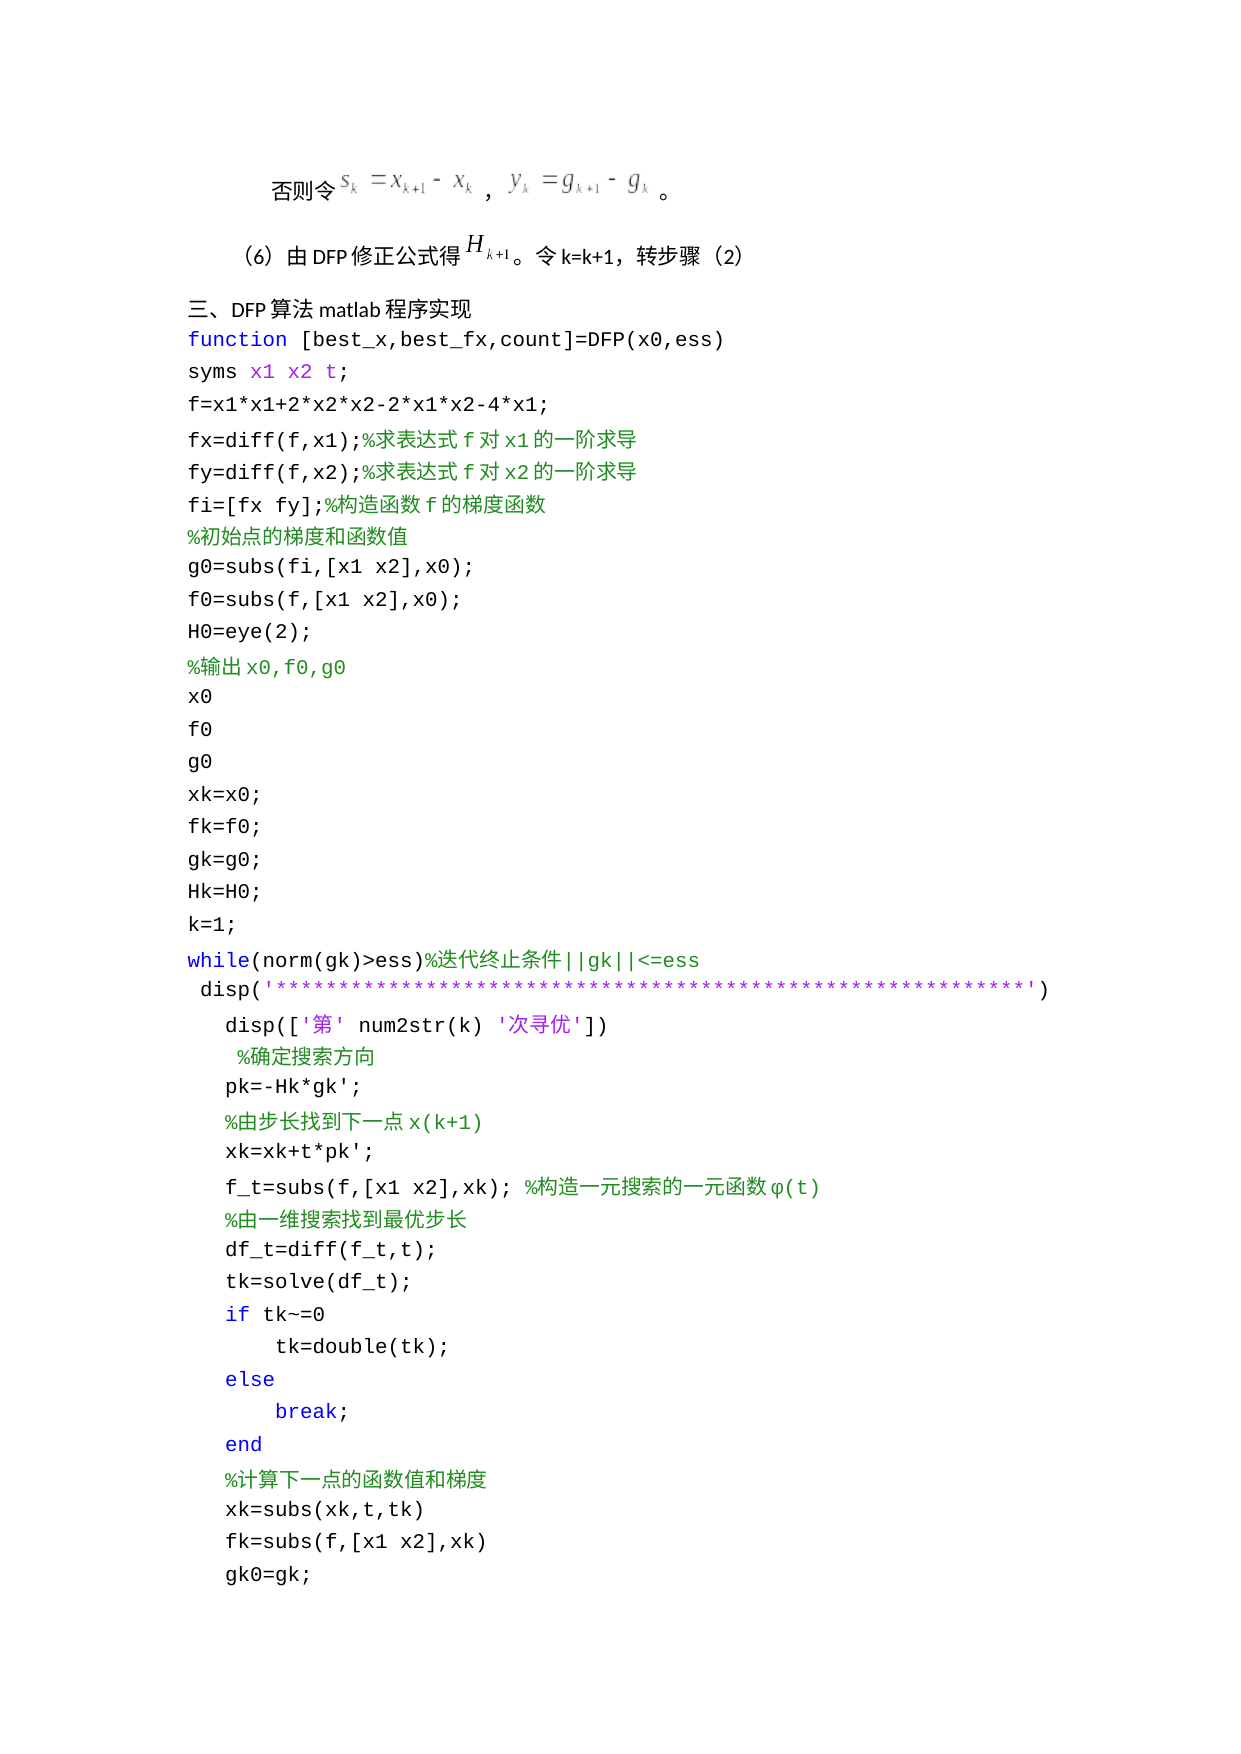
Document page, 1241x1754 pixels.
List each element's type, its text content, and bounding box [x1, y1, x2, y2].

text f0=subs(f,[x1 x2],x0); [187, 584, 1053, 617]
list （6）由DFP修正公式得。令k=k+1，转步骤（2） [187, 227, 1053, 292]
text gk=g0; [187, 844, 1053, 877]
text g0=subs(fi,[x1 x2],x0); [187, 552, 1053, 584]
text %确定搜索方向 [187, 1039, 1053, 1072]
text Hk=H0; [187, 877, 1053, 909]
text xk=subs(xk,t,tk) [187, 1494, 1053, 1527]
text pk=-Hk*gk'; [187, 1072, 1053, 1104]
text gk0=gk; [187, 1559, 1053, 1592]
text k=1; [187, 909, 1053, 942]
text if tk~=0 [187, 1299, 1053, 1332]
text break; [187, 1397, 1053, 1429]
text g0 [187, 747, 1053, 779]
text %初始点的梯度和函数值 [187, 519, 1053, 552]
text fk=subs(f,[x1 x2],xk) [187, 1527, 1053, 1559]
text df_t=diff(f_t,t); [187, 1234, 1053, 1267]
text %由一维搜索找到最优步长 [187, 1202, 1053, 1234]
text disp(['第' num2str(k) '次寻优']) [187, 1007, 1053, 1039]
text xk=xk+t*pk'; [187, 1137, 1053, 1169]
text while(norm(gk)>ess)%迭代终止条件||gk||<=ess [187, 942, 1053, 974]
list DFP算法matlab程序实现 [187, 292, 1053, 324]
text f=x1*x1+2*x2*x2-2*x1*x2-4*x1; [187, 389, 1053, 422]
text disp('************************************************************') [187, 974, 1053, 1007]
text f0 [187, 714, 1053, 747]
text syms x1 x2 t; [187, 357, 1053, 389]
text tk=double(tk); [187, 1332, 1053, 1364]
text %计算下一点的函数值和梯度 [187, 1462, 1053, 1494]
text fx=diff(f,x1);%求表达式f对x1的一阶求导 [187, 422, 1053, 454]
text f_t=subs(f,[x1 x2],xk); %构造一元搜索的一元函数φ(t) [187, 1169, 1053, 1202]
text tk=solve(df_t); [187, 1267, 1053, 1299]
text %输出x0,f0,g0 [187, 649, 1053, 682]
text x0 [187, 682, 1053, 714]
text fi=[fx fy];%构造函数f的梯度函数 [187, 487, 1053, 519]
text %由步长找到下一点x(k+1) [187, 1104, 1053, 1137]
text function [best_x,best_fx,count]=DFP(x0,ess) [187, 324, 1053, 357]
text H0=eye(2); [187, 617, 1053, 649]
list 否则令 ， 。 [187, 162, 1053, 227]
text fy=diff(f,x2);%求表达式f对x2的一阶求导 [187, 454, 1053, 487]
text xk=x0; [187, 779, 1053, 812]
text end [187, 1429, 1053, 1462]
text fk=f0; [187, 812, 1053, 844]
text else [187, 1364, 1053, 1397]
